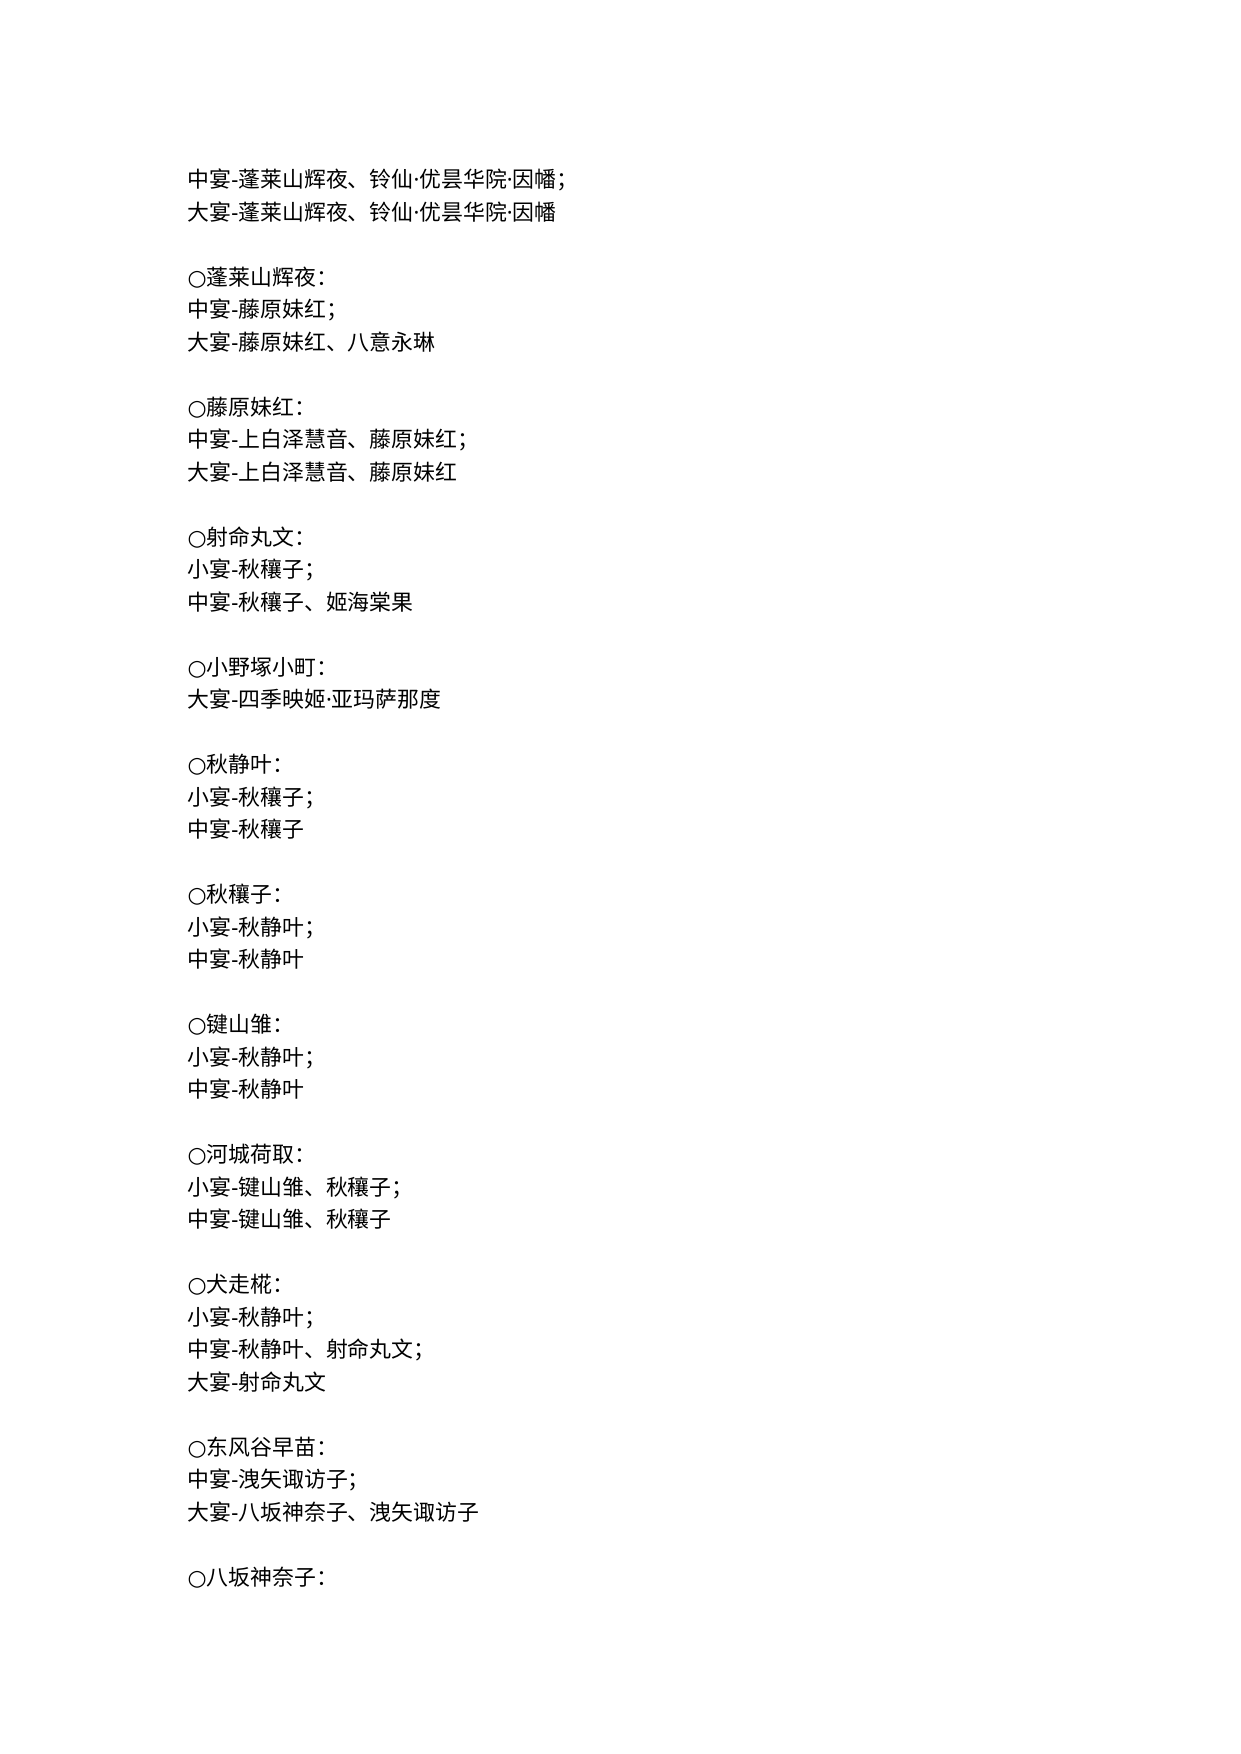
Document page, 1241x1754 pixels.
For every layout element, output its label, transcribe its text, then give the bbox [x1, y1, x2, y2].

text ○东风谷早苗： [187, 1429, 1053, 1462]
text 小宴-秋穰子； [187, 779, 1053, 812]
text ○秋穰子： [187, 877, 1053, 909]
text 大宴-藤原妹红、八意永琳 [187, 324, 1053, 357]
text ○蓬莱山辉夜： [187, 259, 1053, 292]
text ○小野塚小町： [187, 649, 1053, 682]
text 中宴-秋穰子、姬海棠果 [187, 584, 1053, 617]
text 中宴-秋静叶 [187, 942, 1053, 974]
text 中宴-键山雏、秋穰子 [187, 1202, 1053, 1234]
text ○秋静叶： [187, 747, 1053, 779]
text 中宴-洩矢诹访子； [187, 1462, 1053, 1494]
text 小宴-秋静叶； [187, 1299, 1053, 1332]
text 大宴-射命丸文 [187, 1364, 1053, 1397]
text 大宴-八坂神奈子、洩矢诹访子 [187, 1494, 1053, 1527]
text 中宴-秋静叶、射命丸文； [187, 1332, 1053, 1364]
text ○藤原妹红： [187, 389, 1053, 422]
text ○射命丸文： [187, 519, 1053, 552]
text ○键山雏： [187, 1007, 1053, 1039]
text 小宴-秋静叶； [187, 1039, 1053, 1072]
text 小宴-秋穰子； [187, 552, 1053, 584]
text 中宴-秋穰子 [187, 812, 1053, 844]
text 大宴-上白泽慧音、藤原妹红 [187, 454, 1053, 487]
text ○犬走椛： [187, 1267, 1053, 1299]
text 中宴-藤原妹红； [187, 292, 1053, 324]
text 中宴-上白泽慧音、藤原妹红； [187, 422, 1053, 454]
text 小宴-键山雏、秋穰子； [187, 1169, 1053, 1202]
text 小宴-秋静叶； [187, 909, 1053, 942]
text ○八坂神奈子： [187, 1559, 1053, 1592]
text 中宴-蓬莱山辉夜、铃仙·优昙华院·因幡； [187, 162, 1053, 194]
text 大宴-蓬莱山辉夜、铃仙·优昙华院·因幡 [187, 194, 1053, 227]
text 中宴-秋静叶 [187, 1072, 1053, 1104]
text 大宴-四季映姬·亚玛萨那度 [187, 682, 1053, 714]
text ○河城荷取： [187, 1137, 1053, 1169]
